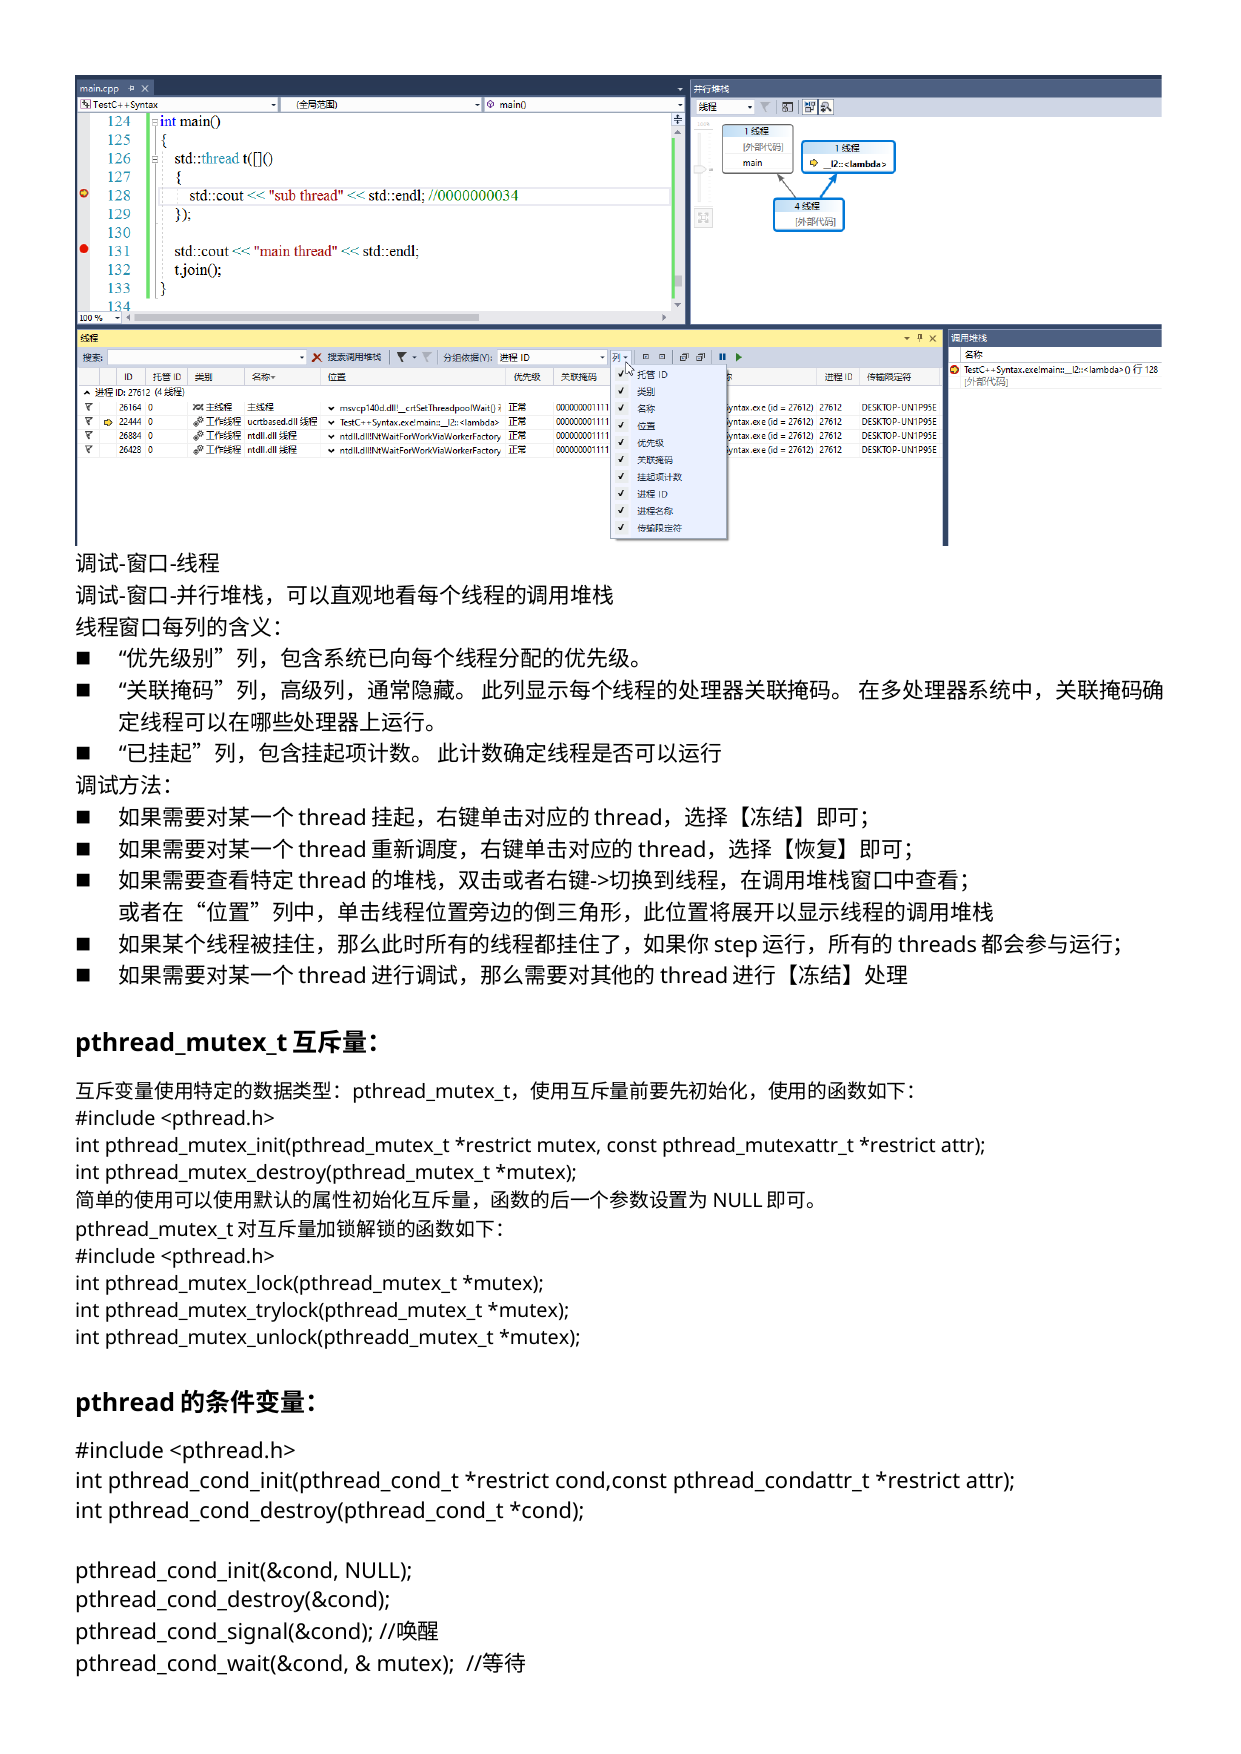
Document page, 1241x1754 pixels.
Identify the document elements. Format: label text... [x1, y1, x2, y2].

list 如果需要对某一个thread挂起，右键单击对应的thread，选择【冻结】即可； [75, 800, 1165, 832]
list 如果需要对某一个thread进行调试，那么需要对其他的thread进行【冻结】处理 [75, 958, 1165, 990]
list “优先级别”列，包含系统已向每个线程分配的优先级。 [75, 641, 1165, 673]
text pthread_mutex_t对互斥量加锁解锁的函数如下： [75, 1214, 1165, 1242]
text pthread_cond_signal(&cond); //唤醒 [75, 1614, 1165, 1646]
text #include <pthread.h> [75, 1104, 1165, 1131]
text pthread_cond_init(&cond, NULL); [75, 1554, 1165, 1584]
list “已挂起”列，包含挂起项计数。 此计数确定线程是否可以运行 [75, 736, 1165, 768]
text int pthread_cond_destroy(pthread_cond_t *cond); [75, 1495, 1165, 1525]
text 互斥变量使用特定的数据类型：pthread_mutex_t，使用互斥量前要先初始化，使用的函数如下： [75, 1075, 1165, 1104]
text pthread的条件变量： [75, 1383, 1165, 1419]
text #include <pthread.h> [75, 1242, 1165, 1269]
text 调试方法： [75, 768, 1165, 800]
list 如果需要对某一个thread重新调度，右键单击对应的thread，选择【恢复】即可； [75, 832, 1165, 863]
text 简单的使用可以使用默认的属性初始化互斥量，函数的后一个参数设置为NULL即可。 [75, 1185, 1165, 1214]
list “关联掩码”列，高级列，通常隐藏。 此列显示每个线程的处理器关联掩码。 在多处理器系统中，关联掩码确定线程可以在哪些处理器上运行。 [75, 673, 1165, 736]
text pthread_cond_destroy(&cond); [75, 1584, 1165, 1614]
text 调试-窗口-并行堆栈，可以直观地看每个线程的调用堆栈 [75, 578, 1165, 609]
list 如果某个线程被挂住，那么此时所有的线程都挂住了，如果你step运行，所有的threads都会参与运行； [75, 927, 1165, 958]
text 线程窗口每列的含义： [75, 609, 1165, 641]
text int pthread_mutex_unlock(pthreadd_mutex_t *mutex); [75, 1323, 1165, 1350]
text pthread_mutex_t互斥量： [75, 1023, 1165, 1059]
text int pthread_mutex_destroy(pthread_mutex_t *mutex); [75, 1158, 1165, 1185]
text #include <pthread.h> [75, 1435, 1165, 1465]
text 或者在“位置”列中，单击线程位置旁边的倒三角形，此位置将展开以显示线程的调用堆栈 [75, 895, 1165, 927]
text pthread_cond_wait(&cond, & mutex); //等待 [75, 1646, 1165, 1678]
text int pthread_cond_init(pthread_cond_t *restrict cond,const pthread_condattr_t *restrict attr); [75, 1465, 1165, 1495]
list 如果需要查看特定thread的堆栈，双击或者右键->切换到线程，在调用堆栈窗口中查看； [75, 863, 1165, 895]
text int pthread_mutex_trylock(pthread_mutex_t *mutex); [75, 1296, 1165, 1323]
text 调试-窗口-线程 [75, 546, 1165, 578]
text int pthread_mutex_init(pthread_mutex_t *restrict mutex, const pthread_mutexattr_t *restrict attr); [75, 1131, 1165, 1158]
text int pthread_mutex_lock(pthread_mutex_t *mutex); [75, 1269, 1165, 1296]
picture [75, 75, 1162, 546]
